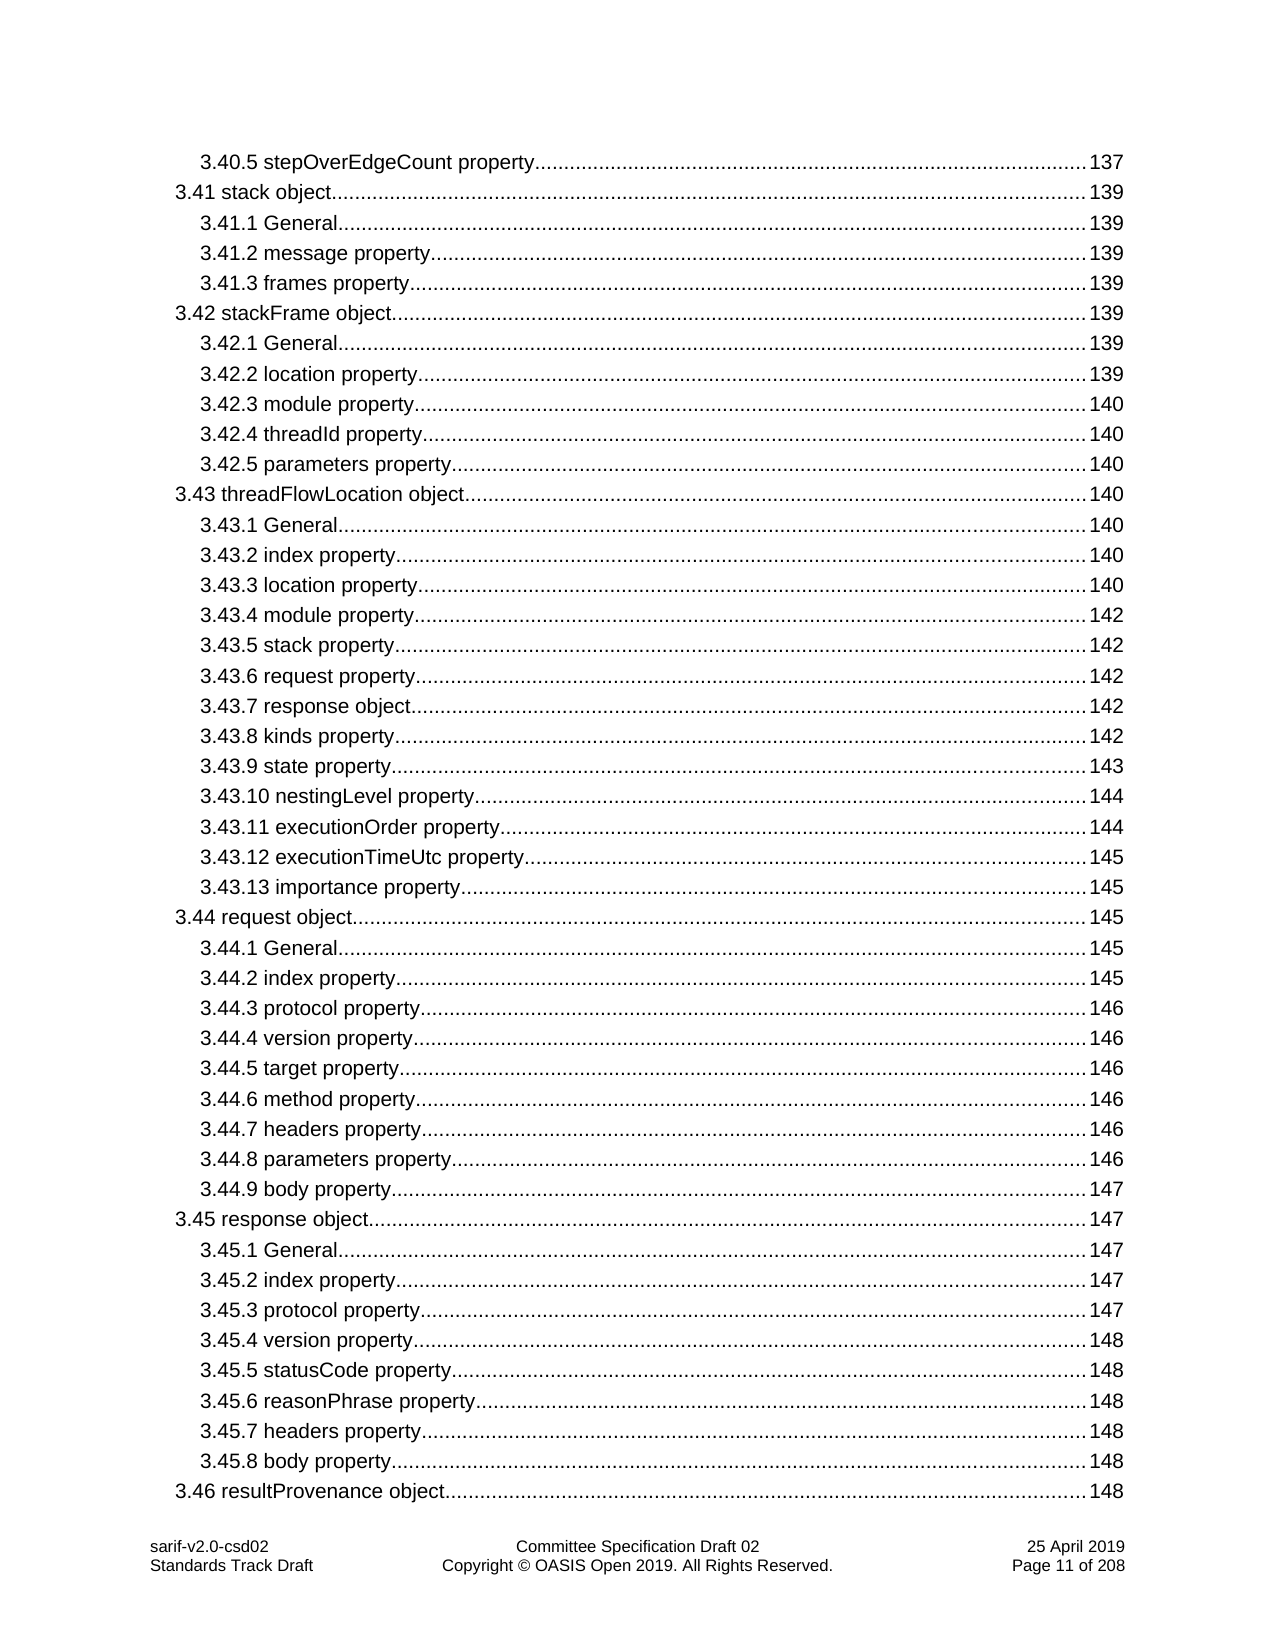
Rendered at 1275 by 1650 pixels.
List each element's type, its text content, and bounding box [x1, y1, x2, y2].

text 3.43.2 index property 140 [200, 543, 1125, 567]
text 3.43 threadFlowLocation object 140 [175, 482, 1125, 506]
text 3.44.1 General 145 [200, 935, 1125, 959]
text 3.42.1 General 139 [200, 331, 1125, 355]
text 3.43.3 location property 140 [200, 573, 1125, 597]
text 3.42.5 parameters property 140 [200, 452, 1125, 476]
text 3.45 response object 147 [175, 1207, 1125, 1231]
text 3.44.9 body property 147 [200, 1177, 1125, 1201]
text 3.43.8 kinds property 142 [200, 724, 1125, 748]
text 3.44.6 method property 146 [200, 1086, 1125, 1110]
text 3.43.5 stack property 142 [200, 633, 1125, 657]
text 3.43.10 nestingLevel property 144 [200, 784, 1125, 808]
text 3.45.1 General 147 [200, 1237, 1125, 1261]
text 3.42.2 location property 139 [200, 361, 1125, 385]
text 3.44 request object 145 [175, 905, 1125, 929]
text 3.43.6 request property 142 [200, 663, 1125, 687]
text 3.44.5 target property 146 [200, 1056, 1125, 1080]
text 3.45.6 reasonPhrase property 148 [200, 1388, 1125, 1412]
text 3.45.4 version property 148 [200, 1328, 1125, 1352]
text 3.43.4 module property 142 [200, 603, 1125, 627]
text 3.42 stackFrame object 139 [175, 301, 1125, 325]
text 3.43.9 state property 143 [200, 754, 1125, 778]
text 3.41.1 General 139 [200, 210, 1125, 234]
text 3.41 stack object 139 [175, 180, 1125, 204]
text 3.43.13 importance property 145 [200, 875, 1125, 899]
text 3.45.7 headers property 148 [200, 1419, 1125, 1443]
text 3.44.4 version property 146 [200, 1026, 1125, 1050]
text 3.43.12 executionTimeUtc property 145 [200, 845, 1125, 869]
text 3.45.2 index property 147 [200, 1268, 1125, 1292]
text 3.45.8 body property 148 [200, 1449, 1125, 1473]
text 3.44.7 headers property 146 [200, 1117, 1125, 1141]
text 3.42.3 module property 140 [200, 392, 1125, 416]
text 3.41.3 frames property 139 [200, 271, 1125, 295]
text 3.43.11 executionOrder property 144 [200, 814, 1125, 838]
text 3.45.3 protocol property 147 [200, 1298, 1125, 1322]
text 3.44.8 parameters property 146 [200, 1147, 1125, 1171]
text 3.44.2 index property 145 [200, 966, 1125, 989]
text 3.42.4 threadId property 140 [200, 422, 1125, 446]
text 3.44.3 protocol property 146 [200, 996, 1125, 1020]
text 3.46 resultProvenance object 148 [175, 1479, 1125, 1503]
text 3.41.2 message property 139 [200, 241, 1125, 264]
text 3.43.1 General 140 [200, 512, 1125, 536]
text 3.45.5 statusCode property 148 [200, 1358, 1125, 1382]
text 3.40.5 stepOverEdgeCount property 137 [200, 150, 1125, 174]
text 3.43.7 response object 142 [200, 694, 1125, 718]
